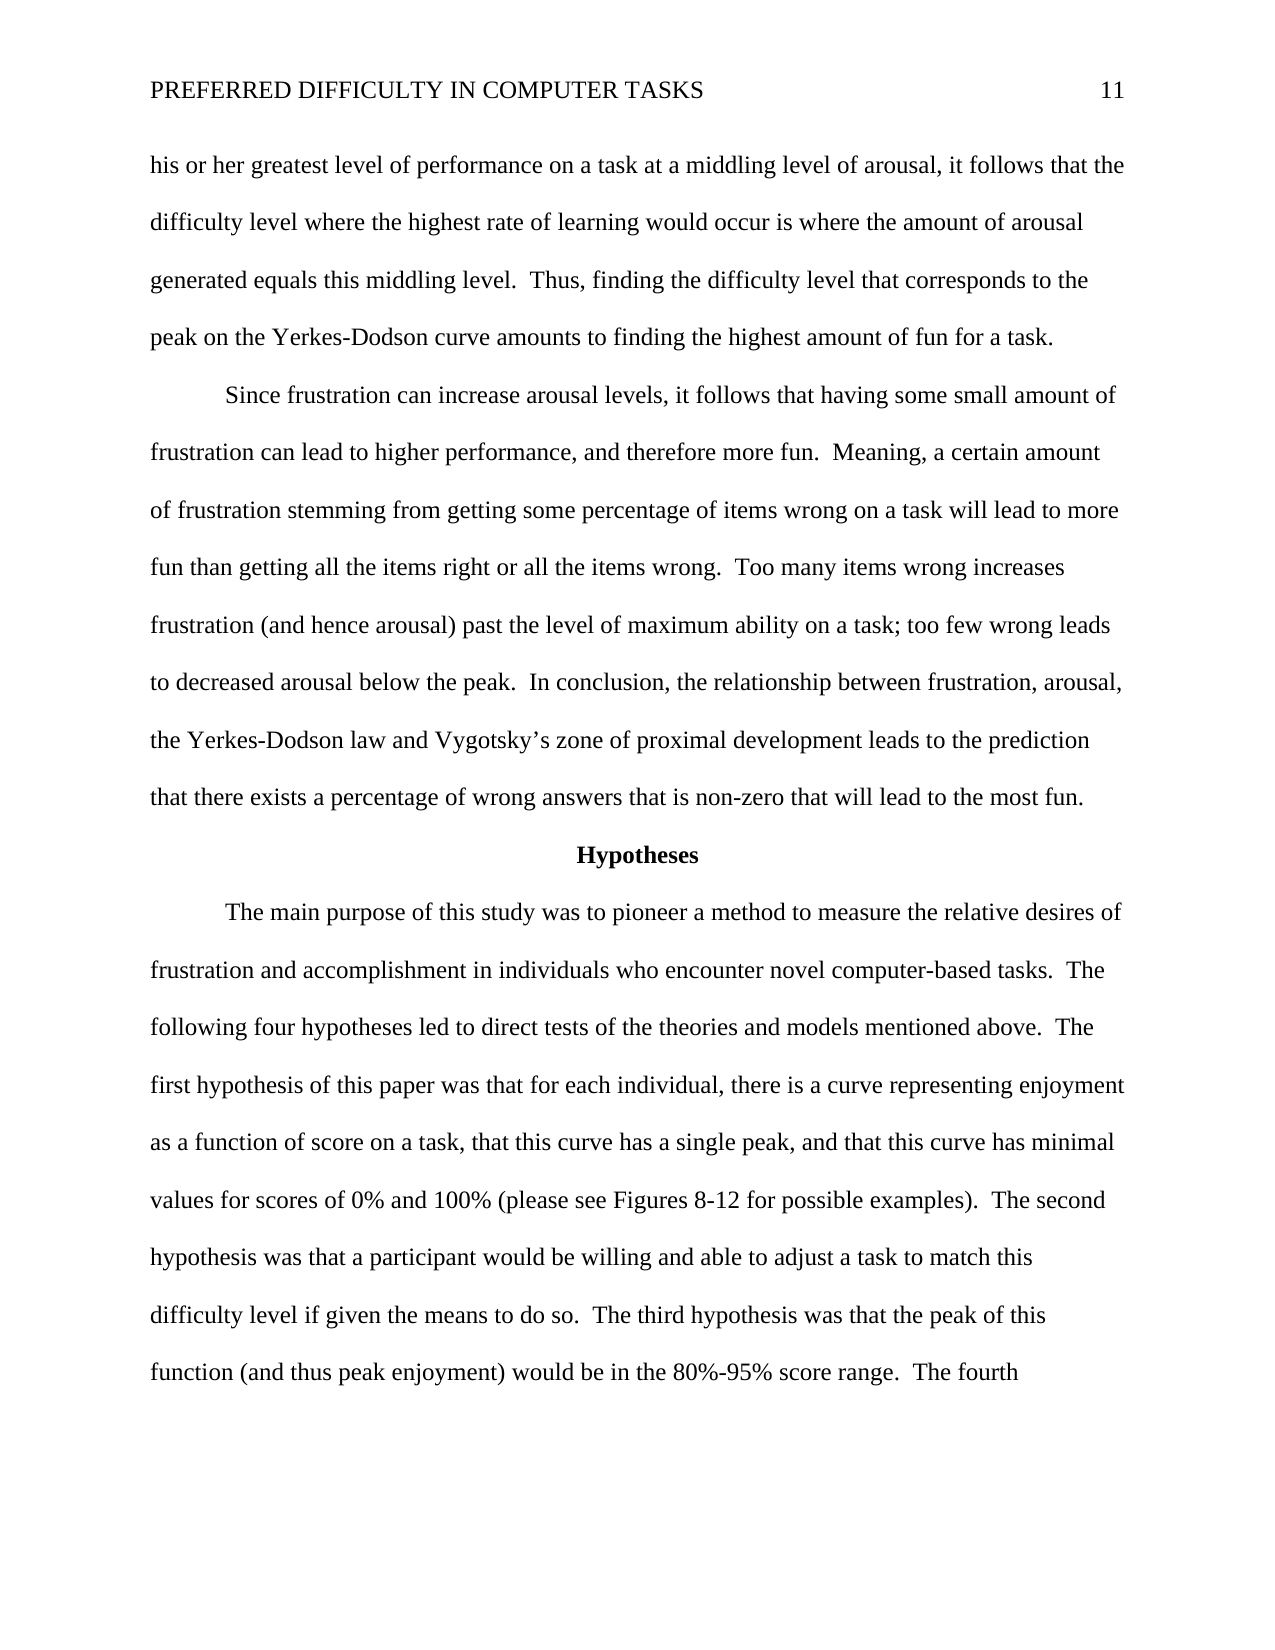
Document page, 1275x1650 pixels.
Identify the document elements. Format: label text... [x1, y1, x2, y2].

text Since frustration can increase arousal levels, it follows that having some small amount of frustration can lead to higher performance, and therefore more fun. Meaning, a certain amount of frustration stemming from getting some percentage of items wrong on a task will lead to more fun than getting all the items right or all the items wrong. Too many items wrong increases frustration (and hence arousal) past the level of maximum ability on a task; too few wrong leads to decreased arousal below the peak. In conclusion, the relationship between frustration, arousal, the Yerkes-Dodson law and Vygotsky’s zone of proximal development leads to the prediction that there exists a percentage of wrong answers that is non-zero that will lead to the most fun. [150, 380, 1125, 811]
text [150, 897, 1125, 1386]
text Hypotheses [150, 840, 1125, 869]
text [150, 150, 1125, 351]
